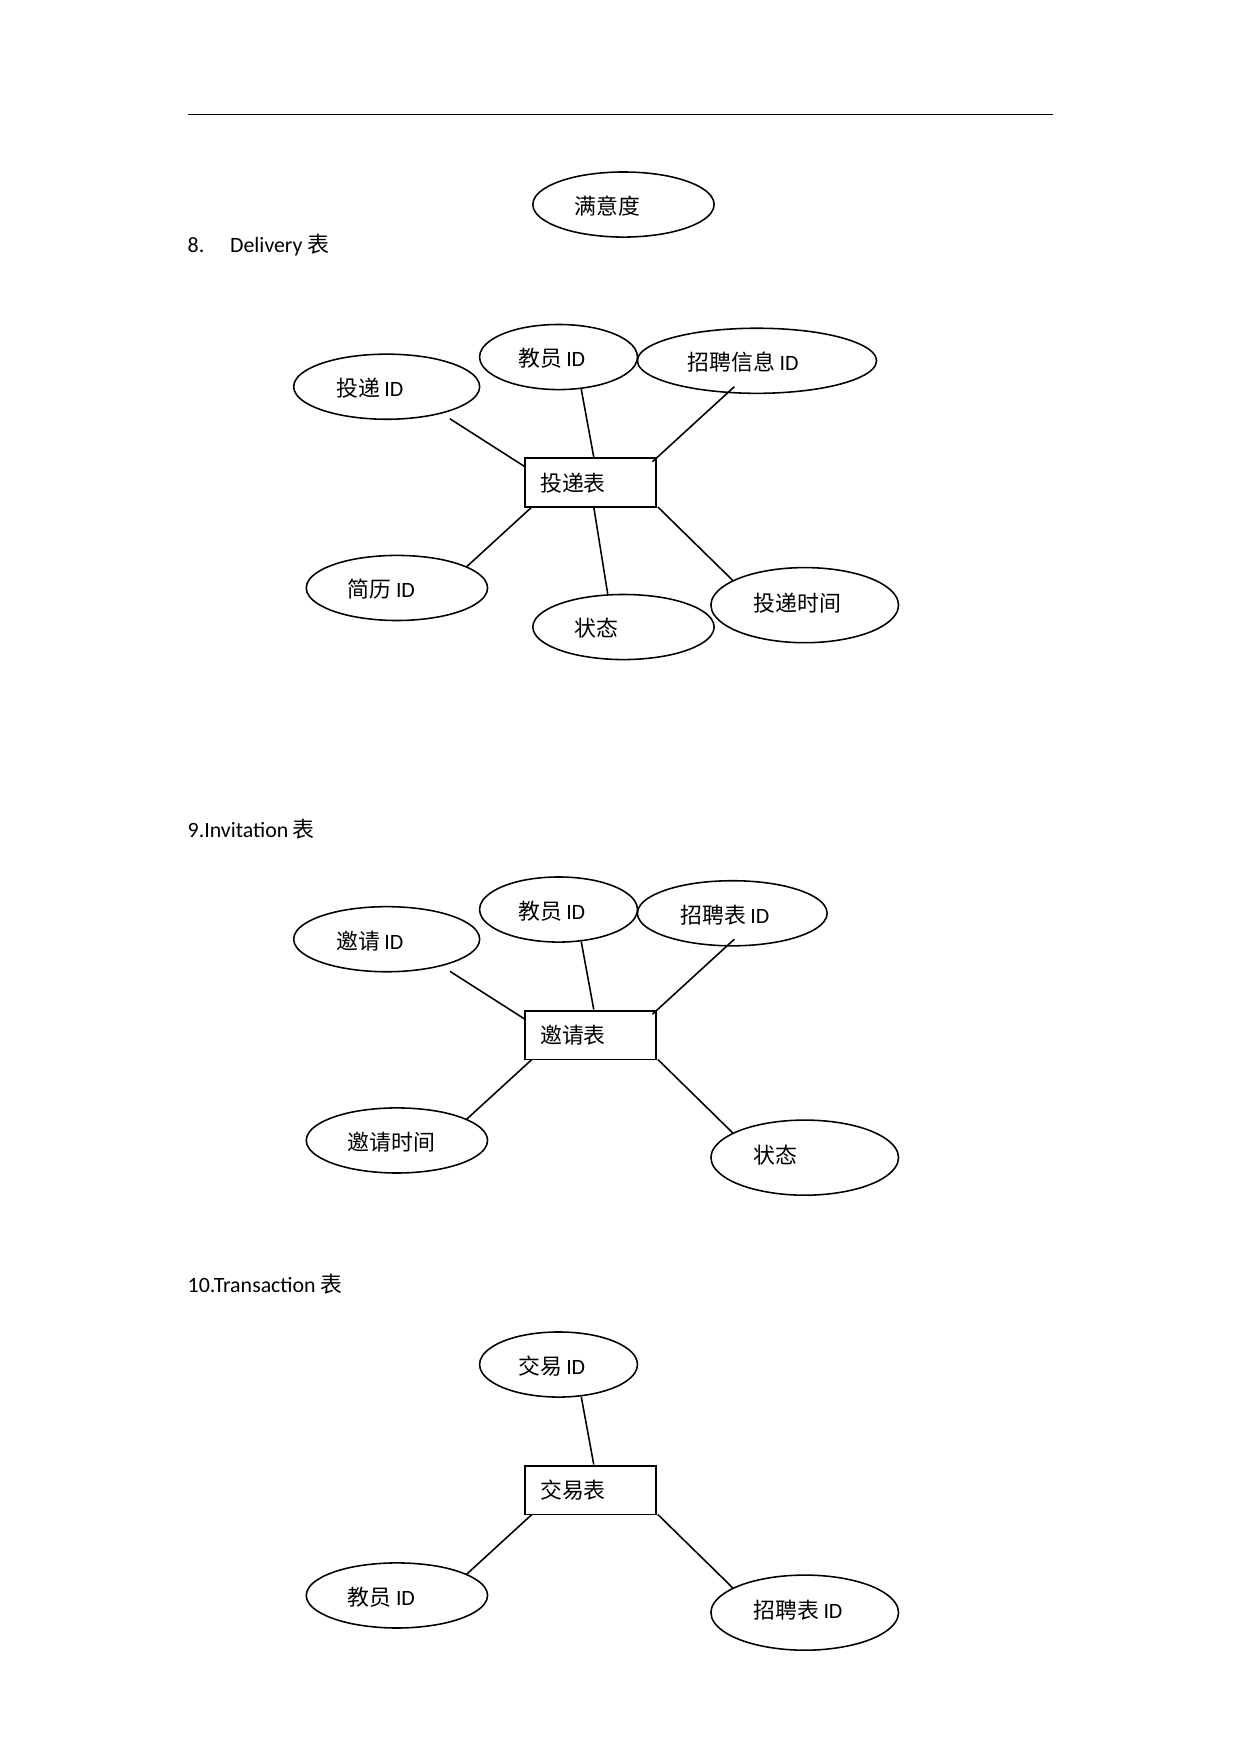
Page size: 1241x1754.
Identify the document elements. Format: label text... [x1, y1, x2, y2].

text 9.Invitation表 [187, 812, 1053, 844]
text 10.Transaction表 [187, 1267, 1053, 1299]
list Delivery表 [187, 227, 1053, 259]
